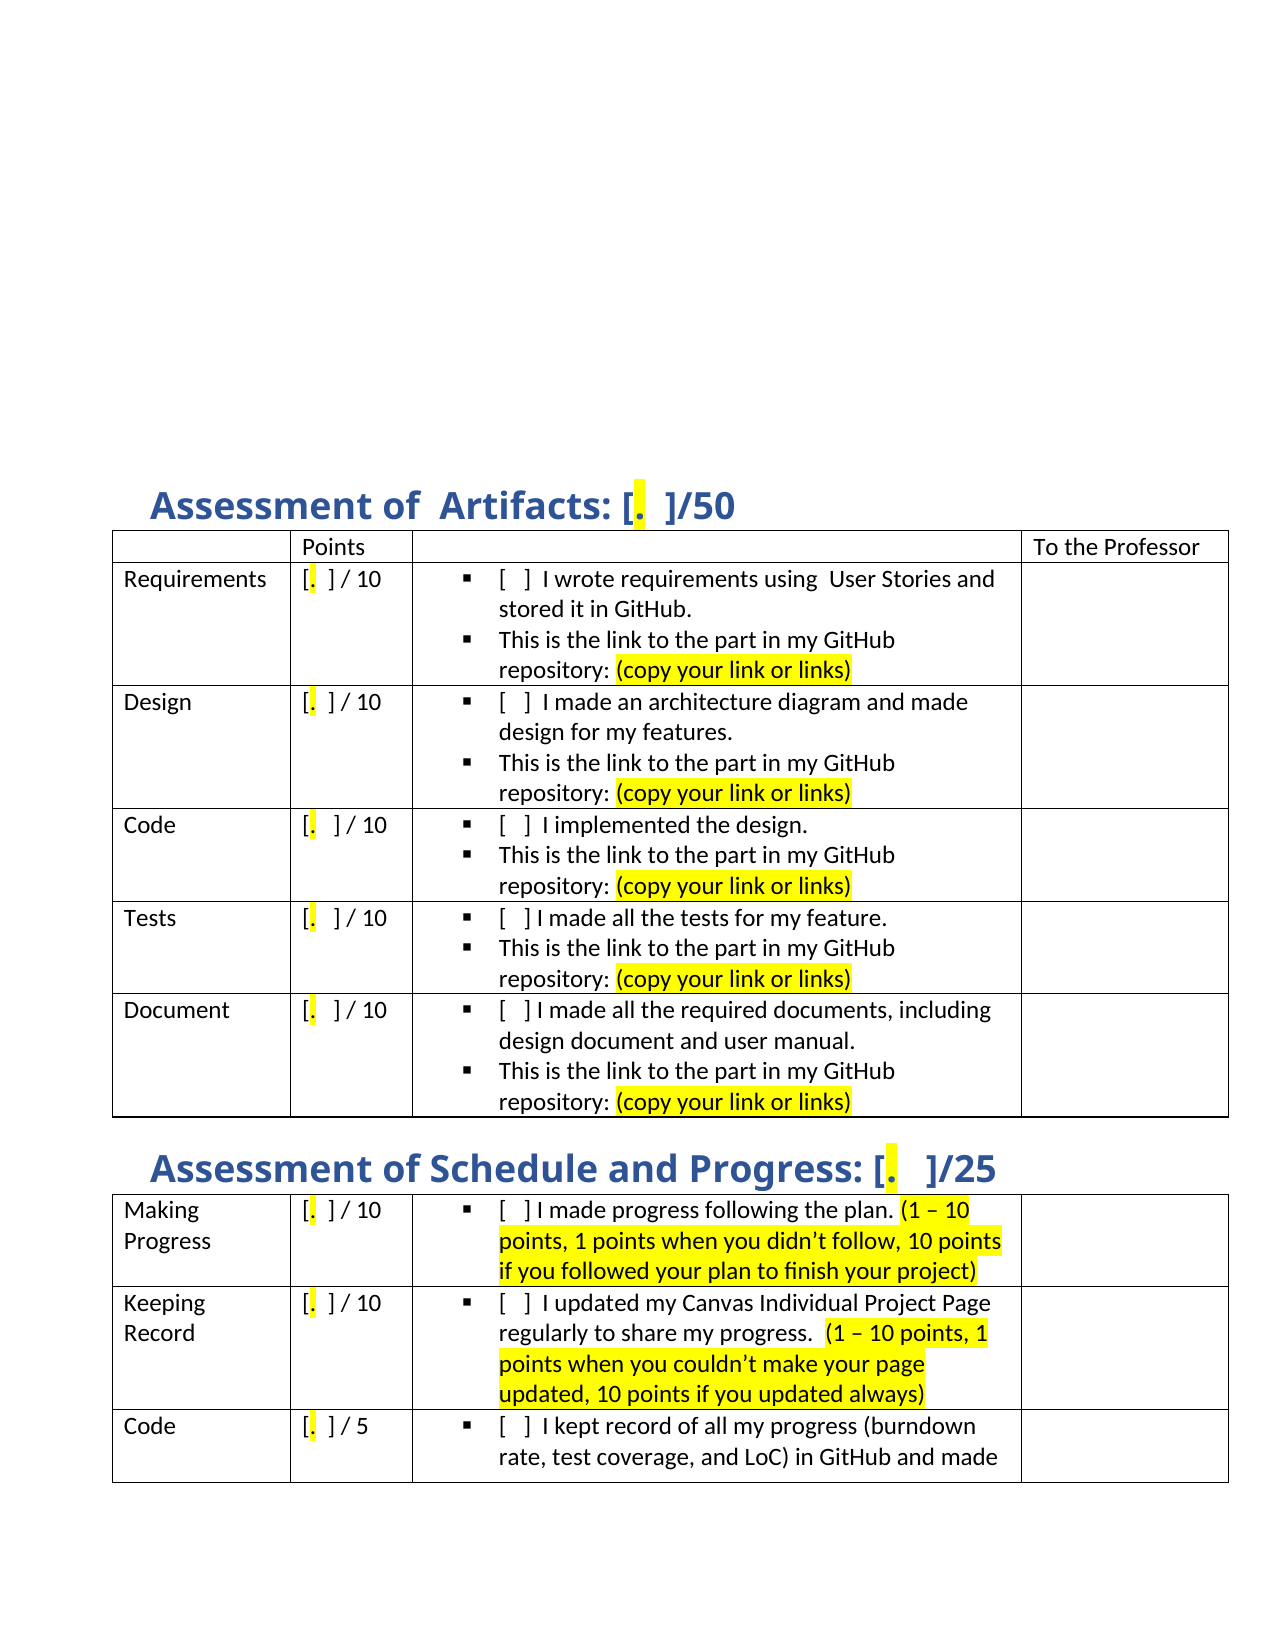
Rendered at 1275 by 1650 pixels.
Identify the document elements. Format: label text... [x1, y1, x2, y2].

table_cell [ ] I made all the required documents, including design document and user manual. This is the link to the part in my GitHub repository: (copy your link or links) [413, 994, 1021, 1116]
table_header [413, 531, 1021, 562]
table_header [113, 531, 290, 562]
table_header [ ] I made progress following the plan. (1 – 10 points, 1 points when you didn’t follow, 10 points if you followed your plan to finish your project) [413, 1195, 900, 1286]
subtitle Assessment of Schedule and Progress: [. ]/25 [150, 1142, 1125, 1193]
table_cell [. ] / 10 [291, 809, 412, 901]
table_header Making Progress [113, 1195, 290, 1286]
table_header [1022, 1195, 1228, 1286]
table_cell [1022, 686, 1228, 808]
table_cell [1022, 1287, 1228, 1409]
table_cell [ ] I made all the tests for my feature. This is the link to the part in my GitHub repository: (copy your link or links) [413, 902, 1021, 993]
table_cell [. ] / 10 [291, 994, 412, 1116]
table_cell [1022, 902, 1228, 993]
table_header Points [291, 531, 412, 562]
table_cell Tests [113, 902, 290, 993]
table_cell [. ] / 10 [291, 902, 412, 993]
table_cell [. ] / 10 [291, 1287, 412, 1409]
table_cell [ ] I implemented the design. This is the link to the part in my GitHub repository: (copy your link or links) [413, 809, 1021, 901]
table_cell [ ] I updated my Canvas Individual Project Page regularly to share my progress. (1 – 10 points, 1 points when you couldn’t make your page updated, 10 points if you updated always) [413, 1287, 1021, 1409]
table_cell [1022, 1410, 1228, 1482]
table_cell Requirements [113, 563, 290, 685]
table_cell [1022, 994, 1228, 1116]
subtitle Assessment of Artifacts: [. ]/50 [645, 479, 1125, 530]
table_cell [. ] / 10 [291, 686, 412, 808]
table_cell [. ] / 10 [291, 563, 412, 685]
table_cell [ ] I wrote requirements using User Stories and stored it in GitHub. This is the link to the part in my GitHub repository: (copy your link or links) [413, 563, 1021, 685]
table_cell Document [113, 994, 290, 1116]
table_cell Code [113, 1410, 290, 1482]
table_cell [1022, 809, 1228, 901]
table_cell [. ] / 5 [291, 1410, 412, 1482]
table_header [. ] / 10 [291, 1195, 412, 1286]
table_cell [ ] I made an architecture diagram and made design for my features. This is the link to the part in my GitHub repository: (copy your link or links) [413, 686, 1021, 808]
table_cell Keeping Record [113, 1287, 290, 1409]
table_cell [1022, 563, 1228, 685]
table_cell Code [113, 809, 290, 901]
table_header To the Professor [1022, 531, 1228, 562]
table_cell Design [113, 686, 290, 808]
subtitle Assessment of Artifacts: [. ]/50 [150, 479, 634, 530]
